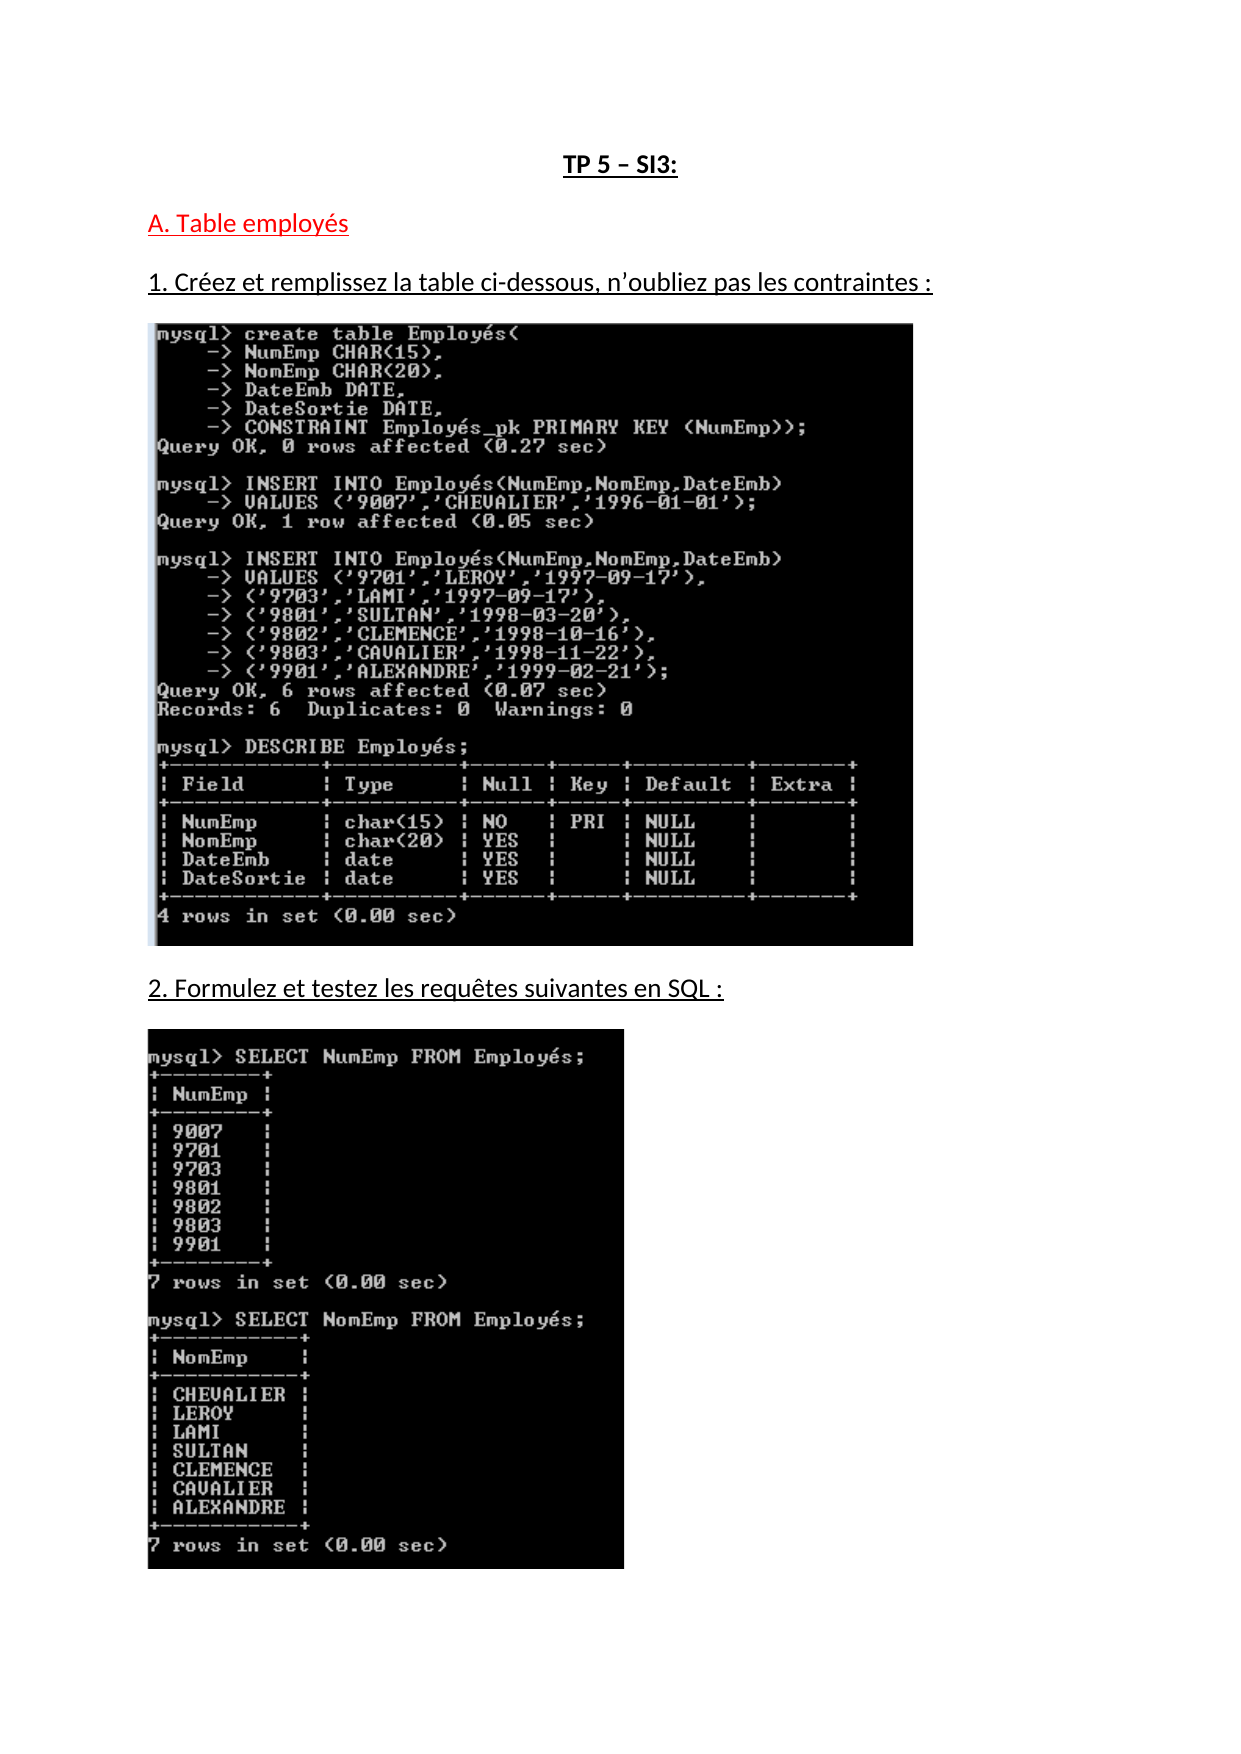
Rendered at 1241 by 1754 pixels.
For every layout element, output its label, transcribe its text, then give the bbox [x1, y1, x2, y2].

text A. Table employés [148, 206, 1093, 239]
picture [147, 323, 914, 946]
text 2. Formulez et testez les requêtes suivantes en SQL : [148, 971, 1093, 1004]
picture [147, 1029, 625, 1569]
text 1. Créez et remplissez la table ci-dessous, n’oubliez pas les contraintes : [148, 265, 1093, 298]
text TP 5 – SI3: [148, 148, 1093, 181]
